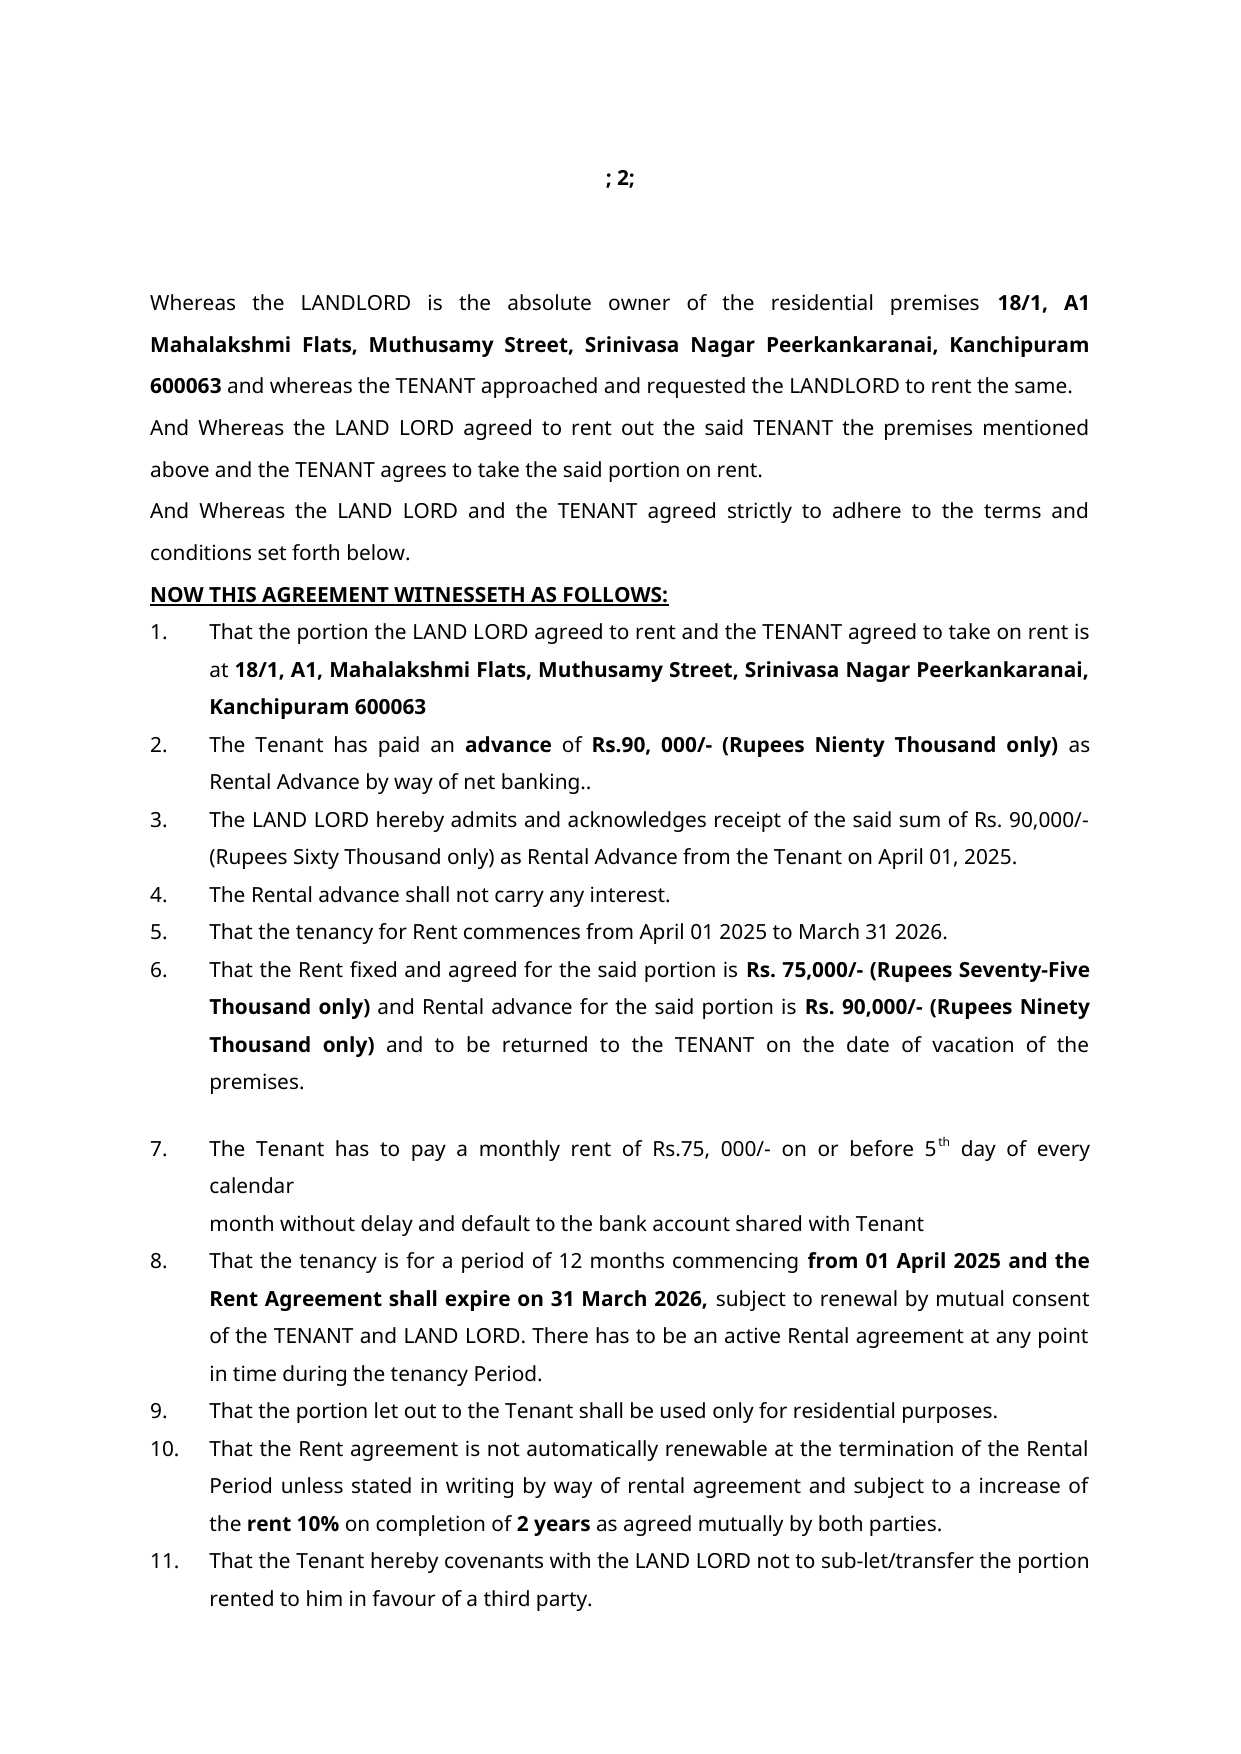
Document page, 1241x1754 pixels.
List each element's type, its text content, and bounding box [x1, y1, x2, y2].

text 5. That the tenancy for Rent commences from April 01 2025 to March 31 2026. [150, 908, 1090, 946]
text Whereas the LANDLORD is the absolute owner of the residential premises 18/1, A1 Mahalakshmi Flats, Muthusamy Street, Srinivasa Nagar Peerkankaranai, Kanchipuram 600063 and whereas the TENANT approached and requested the LANDLORD to rent the same. [150, 275, 1090, 400]
text 6. That the Rent fixed and agreed for the said portion is Rs. 75,000/- (Rupees Seventy-Five Thousand only) and Rental advance for the said portion is Rs. 90,000/- (Rupees Ninety Thousand only) and to be returned to the TENANT on the date of vacation of the premises. [150, 946, 1090, 1096]
text 1. That the portion the LAND LORD agreed to rent and the TENANT agreed to take on rent is at 18/1, A1, Mahalakshmi Flats, Muthusamy Street, Srinivasa Nagar Peerkankaranai, Kanchipuram 600063 [150, 608, 1090, 721]
text 9. That the portion let out to the Tenant shall be used only for residential purposes. [150, 1387, 1090, 1424]
text 3. The LAND LORD hereby admits and acknowledges receipt of the said sum of Rs. 90,000/- (Rupees Sixty Thousand only) as Rental Advance from the Tenant on April 01, 2025. [150, 796, 1090, 871]
text 4. The Rental advance shall not carry any interest. [150, 871, 1090, 908]
text 2. The Tenant has paid an advance of Rs.90, 000/- (Rupees Nienty Thousand only) as Rental Advance by way of net banking.. [150, 721, 1090, 796]
text 11. That the Tenant hereby covenants with the LAND LORD not to sub-let/transfer the portion rented to him in favour of a third party. [150, 1537, 1090, 1612]
text And Whereas the LAND LORD agreed to rent out the said TENANT the premises mentioned above and the TENANT agrees to take the said portion on rent. [150, 400, 1090, 483]
text 8. That the tenancy is for a period of 12 months commencing from 01 April 2025 and the Rent Agreement shall expire on 31 March 2026, subject to renewal by mutual consent of the TENANT and LAND LORD. There has to be an active Rental agreement at any point in time during the tenancy Period. [150, 1237, 1090, 1387]
text ; 2; [150, 150, 1090, 192]
text 10. That the Rent agreement is not automatically renewable at the termination of the Rental Period unless stated in writing by way of rental agreement and subject to a increase of the rent 10% on completion of 2 years as agreed mutually by both parties. [150, 1424, 1090, 1537]
text month without delay and default to the bank account shared with Tenant [150, 1199, 1090, 1237]
text 7. The Tenant has to pay a monthly rent of Rs.75, 000/- on or before 5th day of every calendar [150, 1124, 1090, 1199]
text And Whereas the LAND LORD and the TENANT agreed strictly to adhere to the terms and conditions set forth below. [150, 483, 1090, 567]
text NOW THIS AGREEMENT WITNESSETH AS FOLLOWS: [150, 567, 1090, 608]
